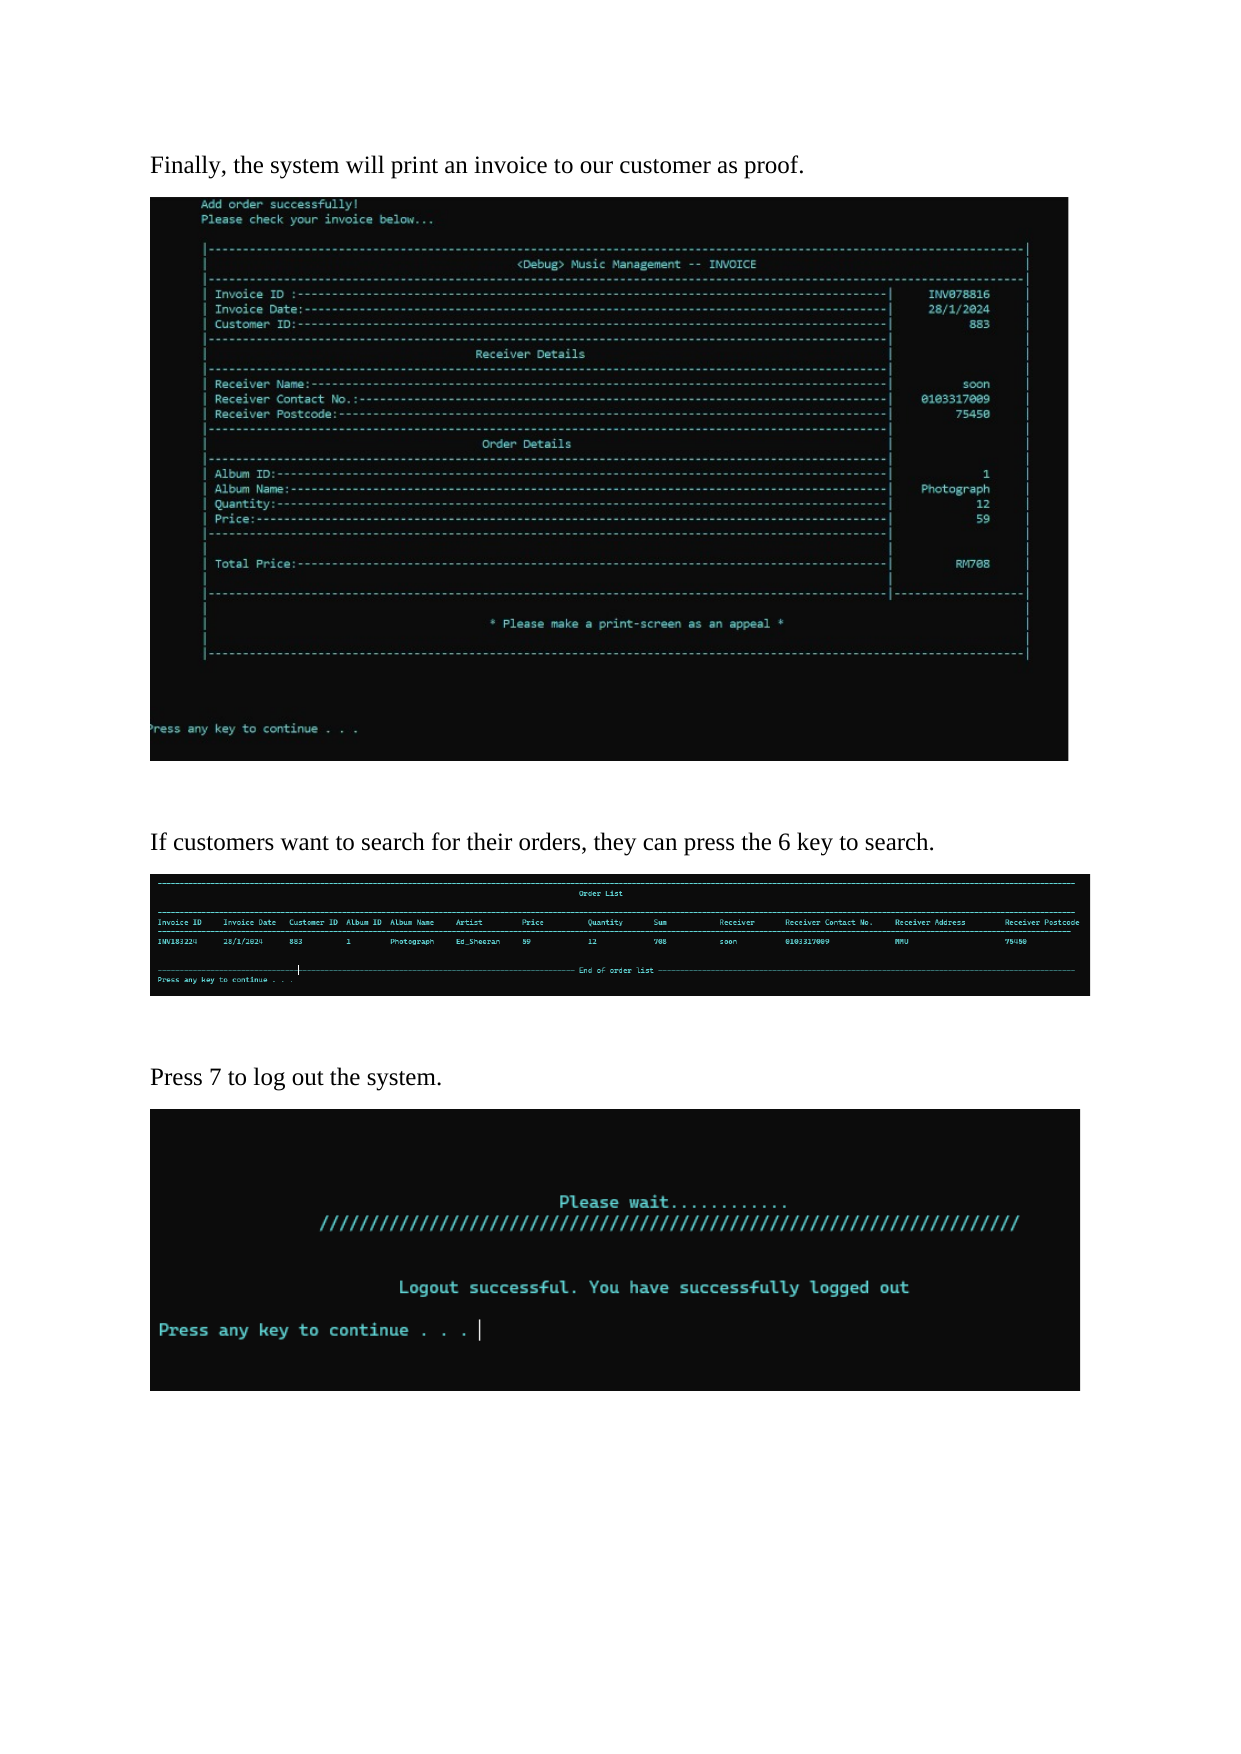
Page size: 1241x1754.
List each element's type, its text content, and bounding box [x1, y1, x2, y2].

text Finally, the system will print an invoice to our customer as proof. [150, 150, 1090, 179]
text Press 7 to log out the system. [150, 1062, 1090, 1090]
text If customers want to search for their orders, they can press the 6 key to search. [150, 827, 1090, 856]
picture [150, 197, 1069, 761]
picture [150, 1109, 1080, 1391]
picture [150, 874, 1091, 996]
